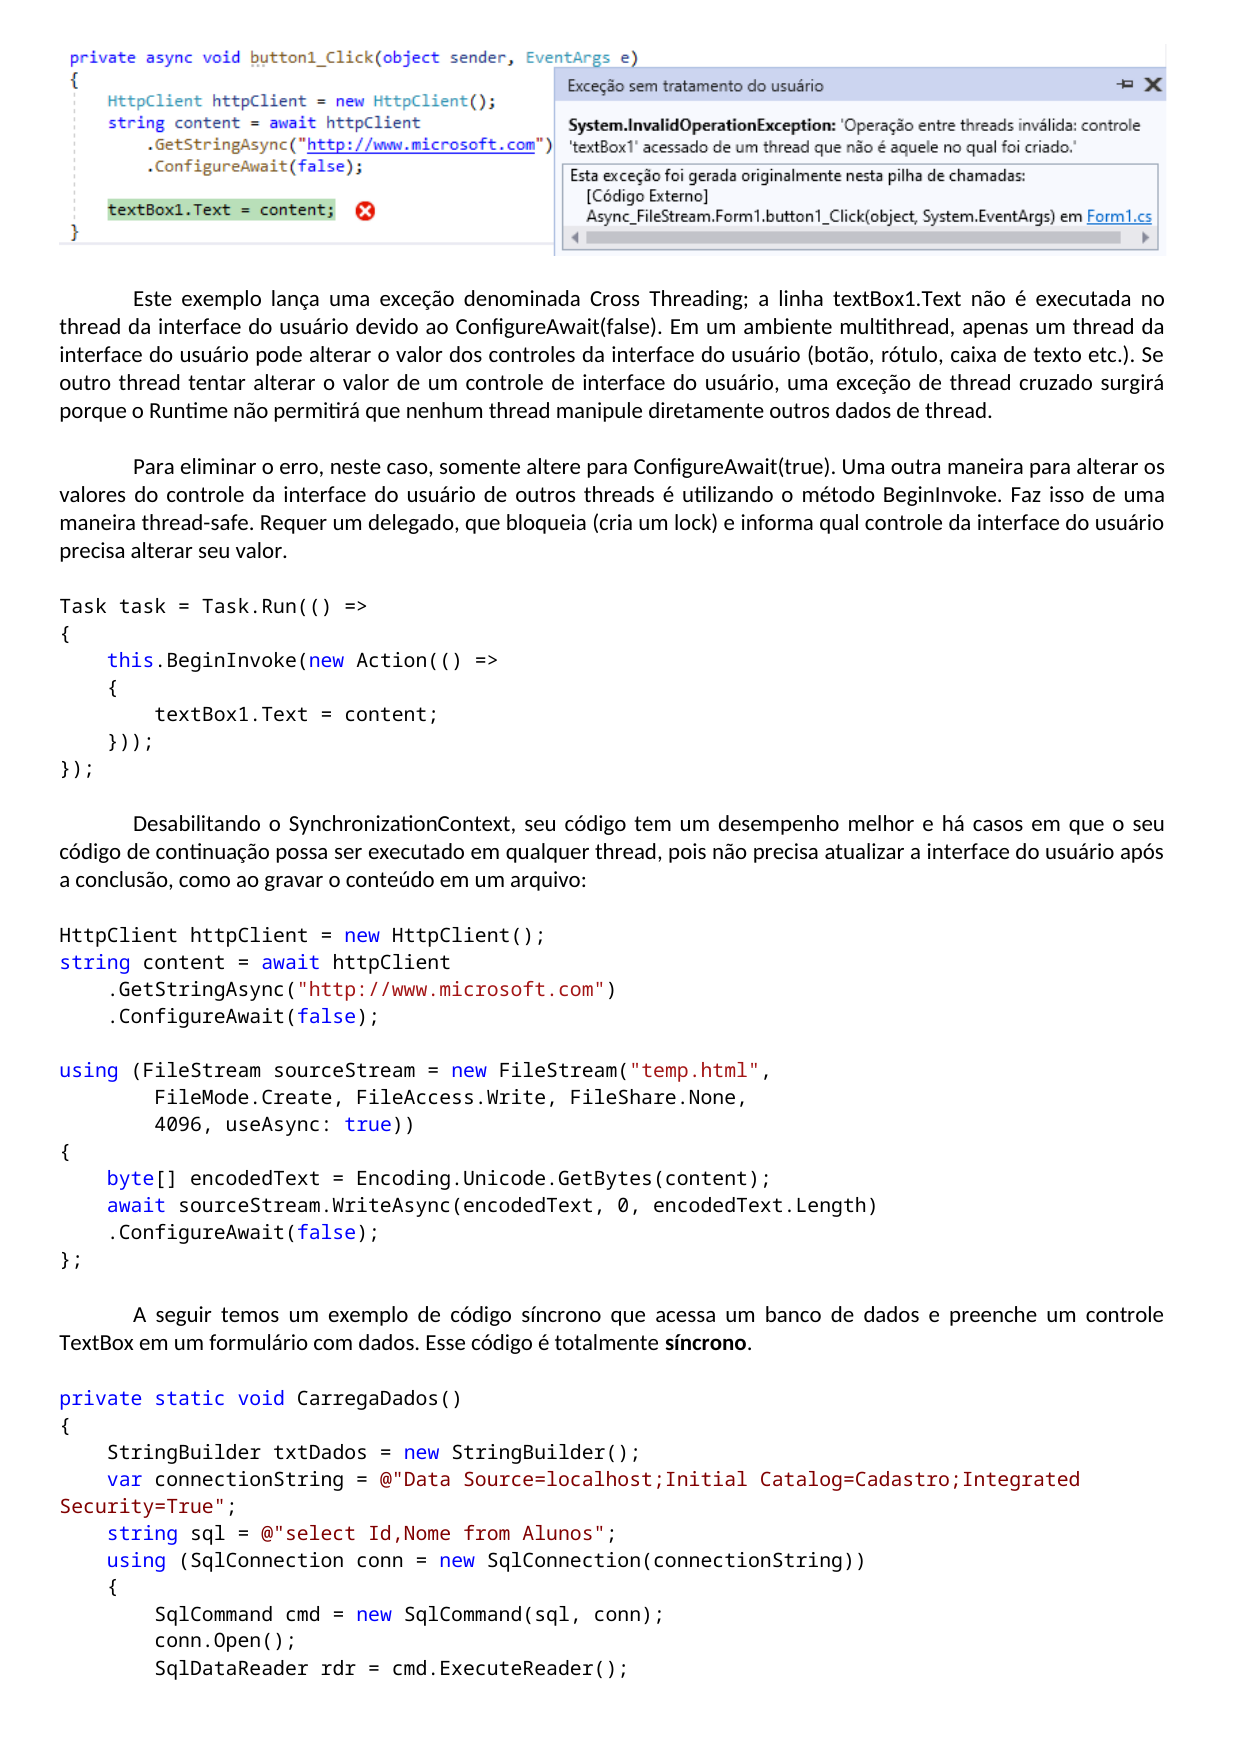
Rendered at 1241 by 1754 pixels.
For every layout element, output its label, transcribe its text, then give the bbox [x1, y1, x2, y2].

text string sql = @"select Id,Nome from Alunos"; [59, 1519, 1167, 1546]
text }; [59, 1245, 1167, 1272]
text { [59, 619, 1167, 646]
text Task task = Task.Run(() => [59, 592, 1167, 619]
text Desabilitando o SynchronizationContext, seu código tem um desempenho melhor e há casos em que o seu código de continuação possa ser executado em qualquer thread, pois não precisa atualizar a interface do usuário após a conclusão, como ao gravar o conteúdo em um arquivo: [59, 809, 1167, 893]
text using (FileStream sourceStream = new FileStream("temp.html", [59, 1056, 1167, 1083]
text private static void CarregaDados() [59, 1384, 1167, 1411]
text byte[] encodedText = Encoding.Unicode.GetBytes(content); [59, 1164, 1167, 1191]
text FileMode.Create, FileAccess.Write, FileShare.None, [59, 1083, 1167, 1110]
text SqlDataReader rdr = cmd.ExecuteReader(); [59, 1654, 1167, 1681]
text }); [59, 754, 1167, 781]
text textBox1.Text = content; [59, 700, 1167, 727]
picture [59, 44, 1167, 256]
text using (SqlConnection conn = new SqlConnection(connectionString)) [59, 1546, 1167, 1573]
text })); [59, 727, 1167, 754]
text .ConfigureAwait(false); [59, 1218, 1167, 1245]
text { [59, 1573, 1167, 1600]
text StringBuilder txtDados = new StringBuilder(); [59, 1438, 1167, 1465]
text .GetStringAsync("http://www.microsoft.com") [59, 975, 1167, 1002]
text this.BeginInvoke(new Action(() => [59, 646, 1167, 673]
text string content = await httpClient [59, 948, 1167, 975]
text await sourceStream.WriteAsync(encodedText, 0, encodedText.Length) [59, 1191, 1167, 1218]
text .ConfigureAwait(false); [59, 1002, 1167, 1029]
text var connectionString = @"Data Source=localhost;Initial Catalog=Cadastro;Integrated Security=True"; [59, 1465, 1167, 1519]
text A seguir temos um exemplo de código síncrono que acessa um banco de dados e preenche um controle TextBox em um formulário com dados. Esse código é totalmente síncrono. [59, 1300, 1167, 1356]
text { [59, 1137, 1167, 1164]
text HttpClient httpClient = new HttpClient(); [59, 921, 1167, 948]
text Este exemplo lança uma exceção denominada Cross Threading; a linha textBox1.Text não é executada no thread da interface do usuário devido ao ConfigureAwait(false). Em um ambiente multithread, apenas um thread da interface do usuário pode alterar o valor dos controles da interface do usuário (botão, rótulo, caixa de texto etc.). Se outro thread tentar alterar o valor de um controle de interface do usuário, uma exceção de thread cruzado surgirá porque o Runtime não permitirá que nenhum thread manipule diretamente outros dados de thread. [59, 284, 1167, 424]
text { [59, 673, 1167, 700]
text Para eliminar o erro, neste caso, somente altere para ConfigureAwait(true). Uma outra maneira para alterar os valores do controle da interface do usuário de outros threads é utilizando o método BeginInvoke. Faz isso de uma maneira thread-safe. Requer um delegado, que bloqueia (cria um lock) e informa qual controle da interface do usuário precisa alterar seu valor. [59, 452, 1167, 564]
text SqlCommand cmd = new SqlCommand(sql, conn); [59, 1600, 1167, 1627]
text conn.Open(); [59, 1627, 1167, 1654]
text 4096, useAsync: true)) [59, 1110, 1167, 1137]
text { [59, 1411, 1167, 1438]
